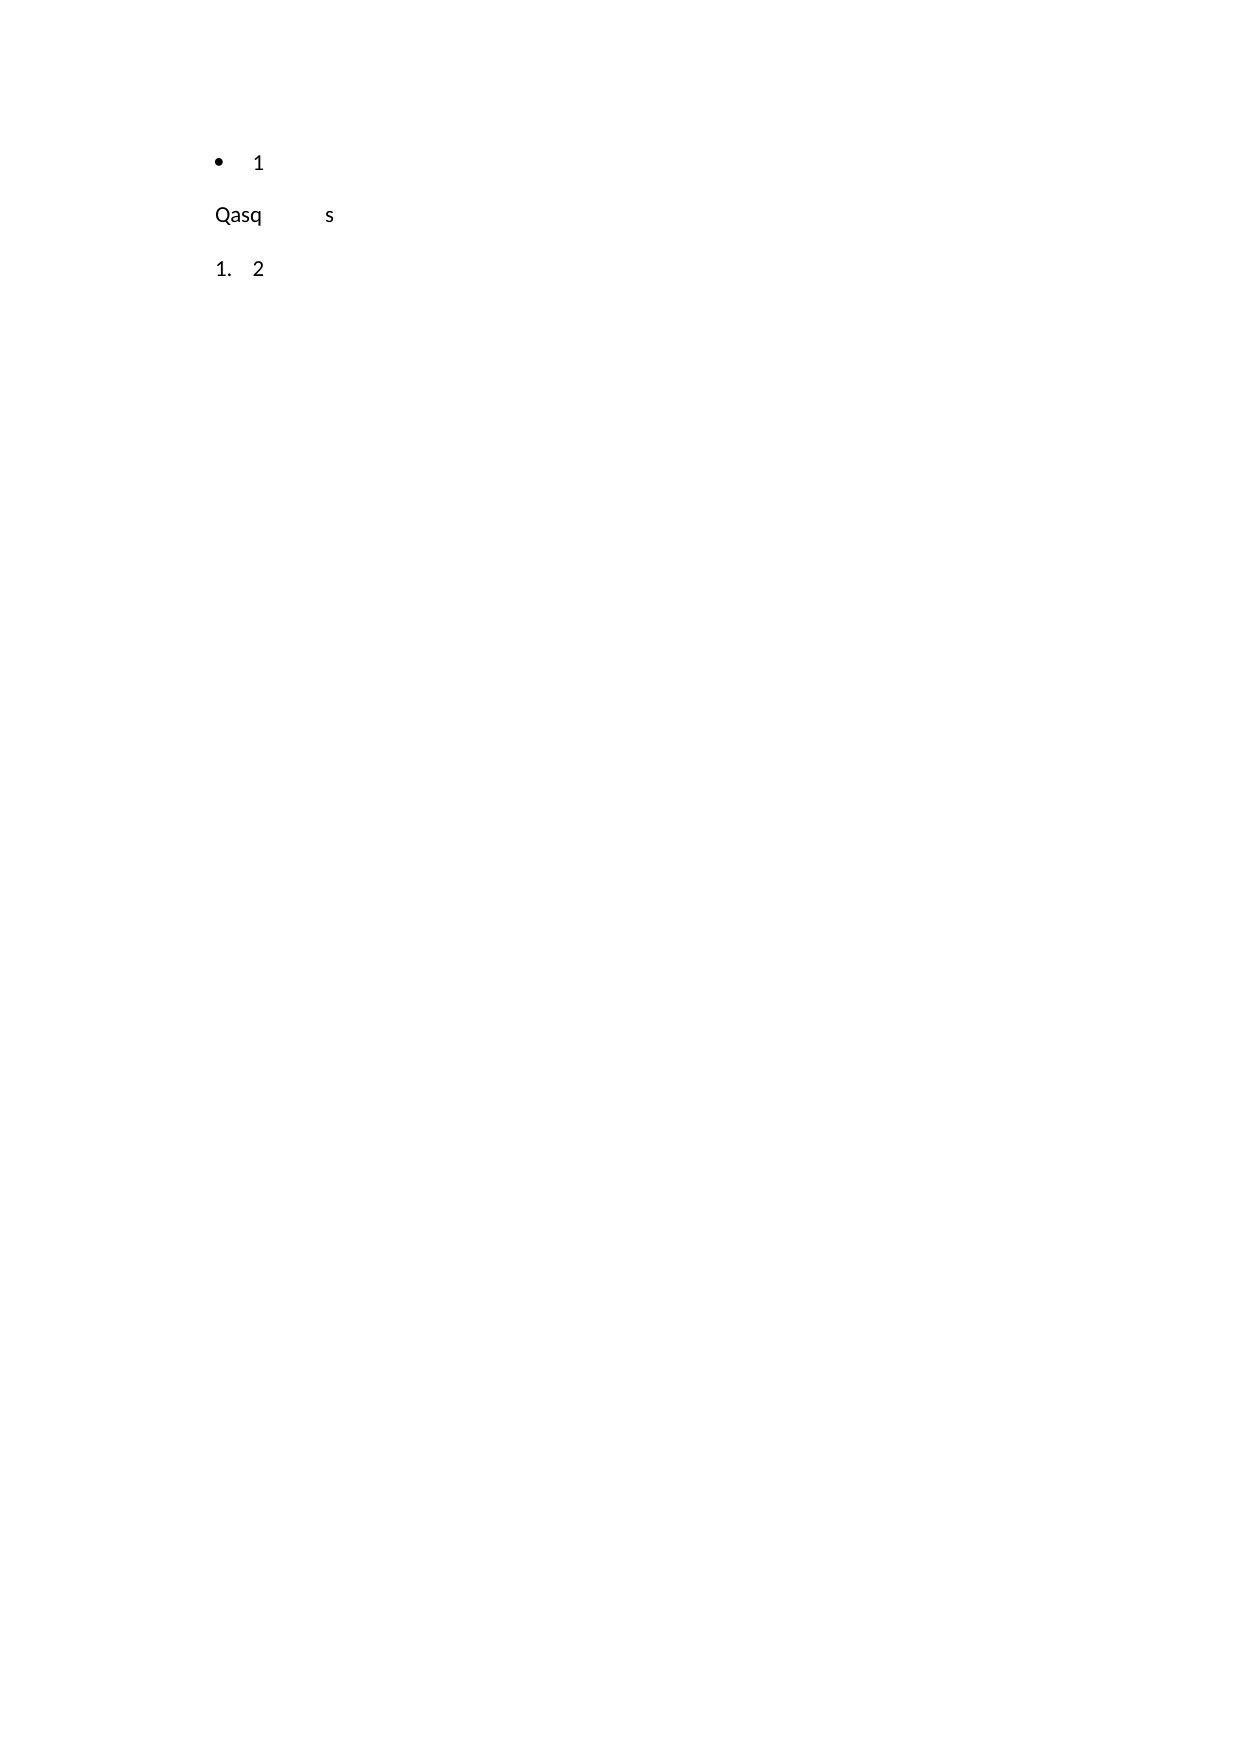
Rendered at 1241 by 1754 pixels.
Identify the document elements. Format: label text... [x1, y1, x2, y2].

text Qasq s [215, 201, 1063, 229]
list 2 [215, 254, 1063, 282]
list 1 [215, 148, 1063, 176]
